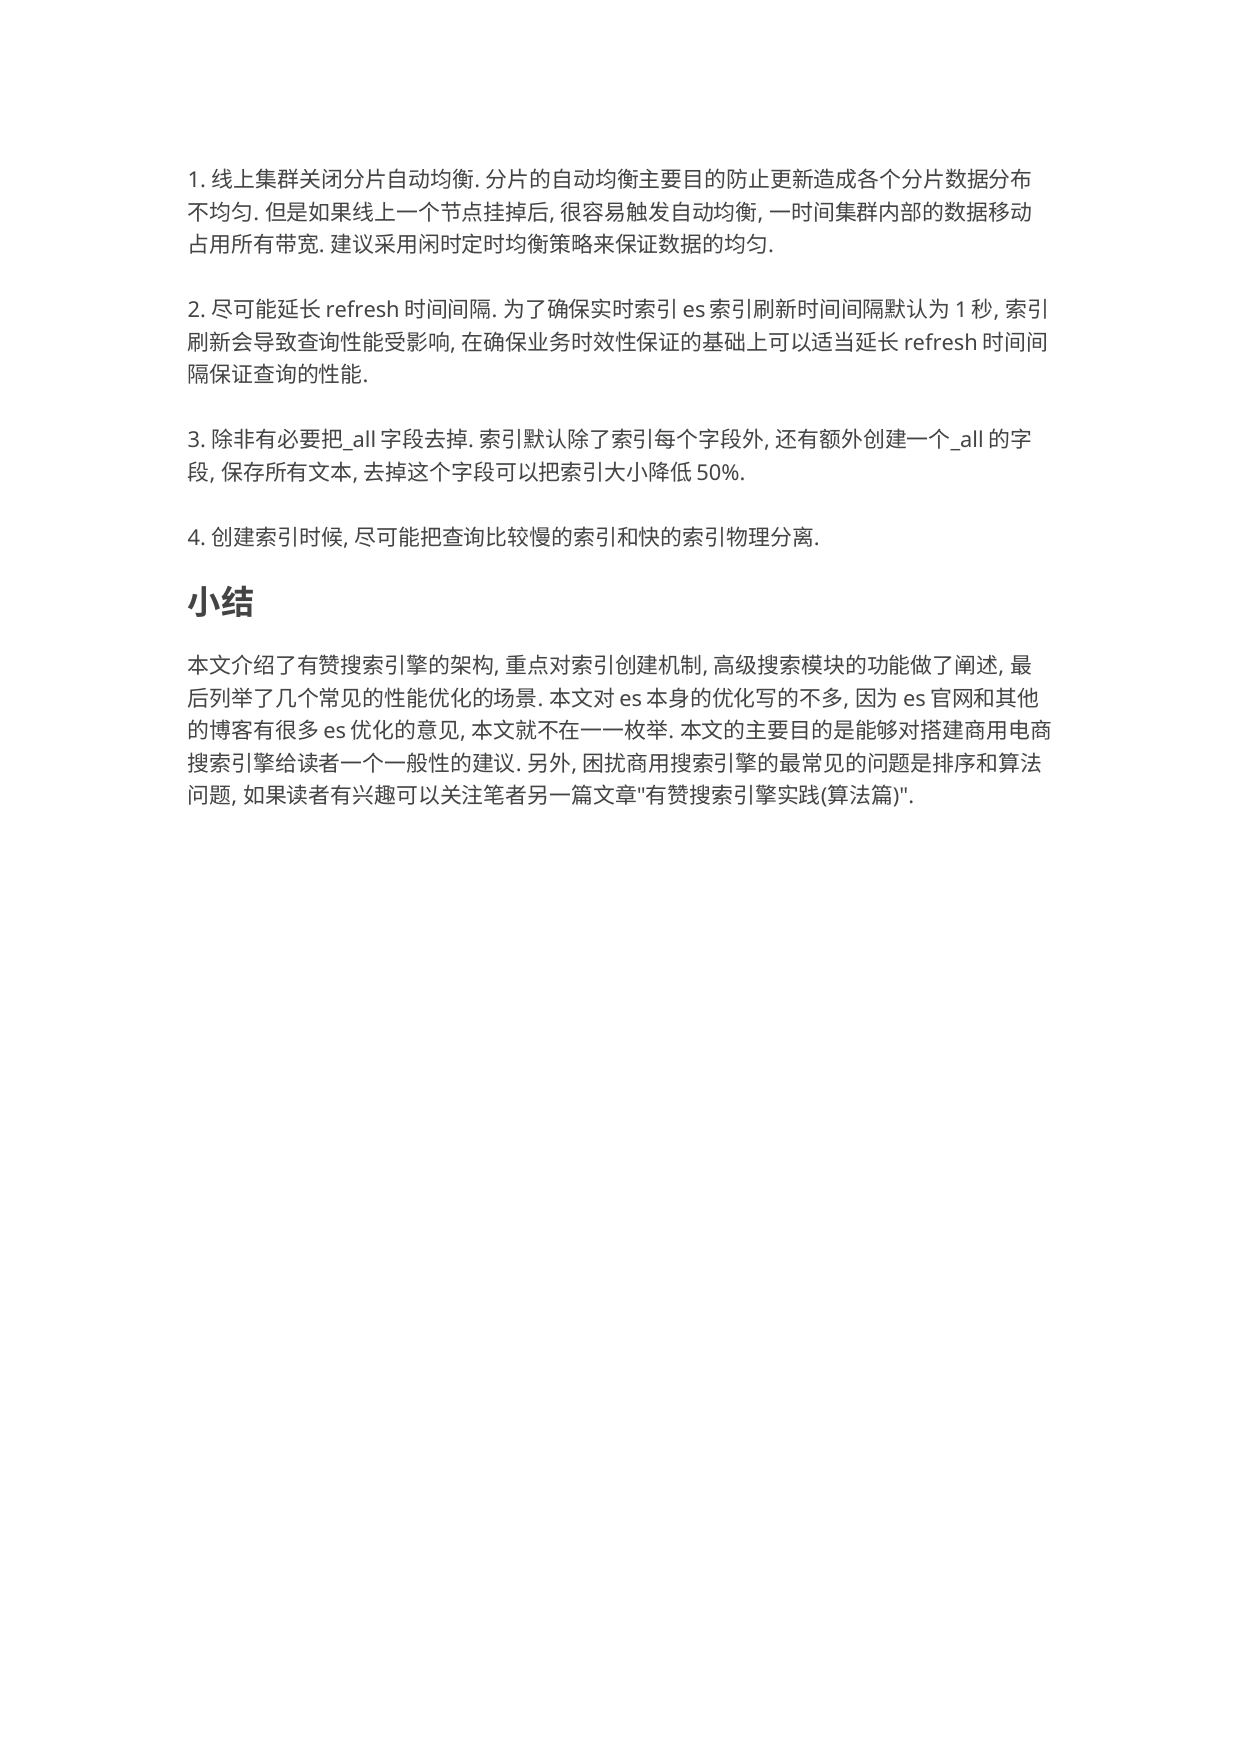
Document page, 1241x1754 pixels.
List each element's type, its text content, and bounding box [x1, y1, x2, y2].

text 小结 [187, 568, 1053, 633]
text 4. 创建索引时候, 尽可能把查询比较慢的索引和快的索引物理分离. [187, 519, 1053, 552]
text 本文介绍了有赞搜索引擎的架构, 重点对索引创建机制, 高级搜索模块的功能做了阐述, 最后列举了几个常见的性能优化的场景. 本文对es本身的优化写的不多, 因为es官网和其他的博客有很多es优化的意见, 本文就不在一一枚举. 本文的主要目的是能够对搭建商用电商搜索引擎给读者一个一般性的建议. 另外, 困扰商用搜索引擎的最常见的问题是排序和算法问题, 如果读者有兴趣可以关注笔者另一篇文章"有赞搜索引擎实践(算法篇)". [187, 648, 1053, 811]
text 2. 尽可能延长refresh时间间隔. 为了确保实时索引es索引刷新时间间隔默认为1秒, 索引刷新会导致查询性能受影响, 在确保业务时效性保证的基础上可以适当延长refresh时间间隔保证查询的性能. [187, 292, 1053, 389]
text 3. 除非有必要把_all字段去掉. 索引默认除了索引每个字段外, 还有额外创建一个_all的字段, 保存所有文本, 去掉这个字段可以把索引大小降低50%. [187, 422, 1053, 487]
text 1. 线上集群关闭分片自动均衡. 分片的自动均衡主要目的防止更新造成各个分片数据分布不均匀. 但是如果线上一个节点挂掉后, 很容易触发自动均衡, 一时间集群内部的数据移动占用所有带宽. 建议采用闲时定时均衡策略来保证数据的均匀. [187, 162, 1053, 259]
